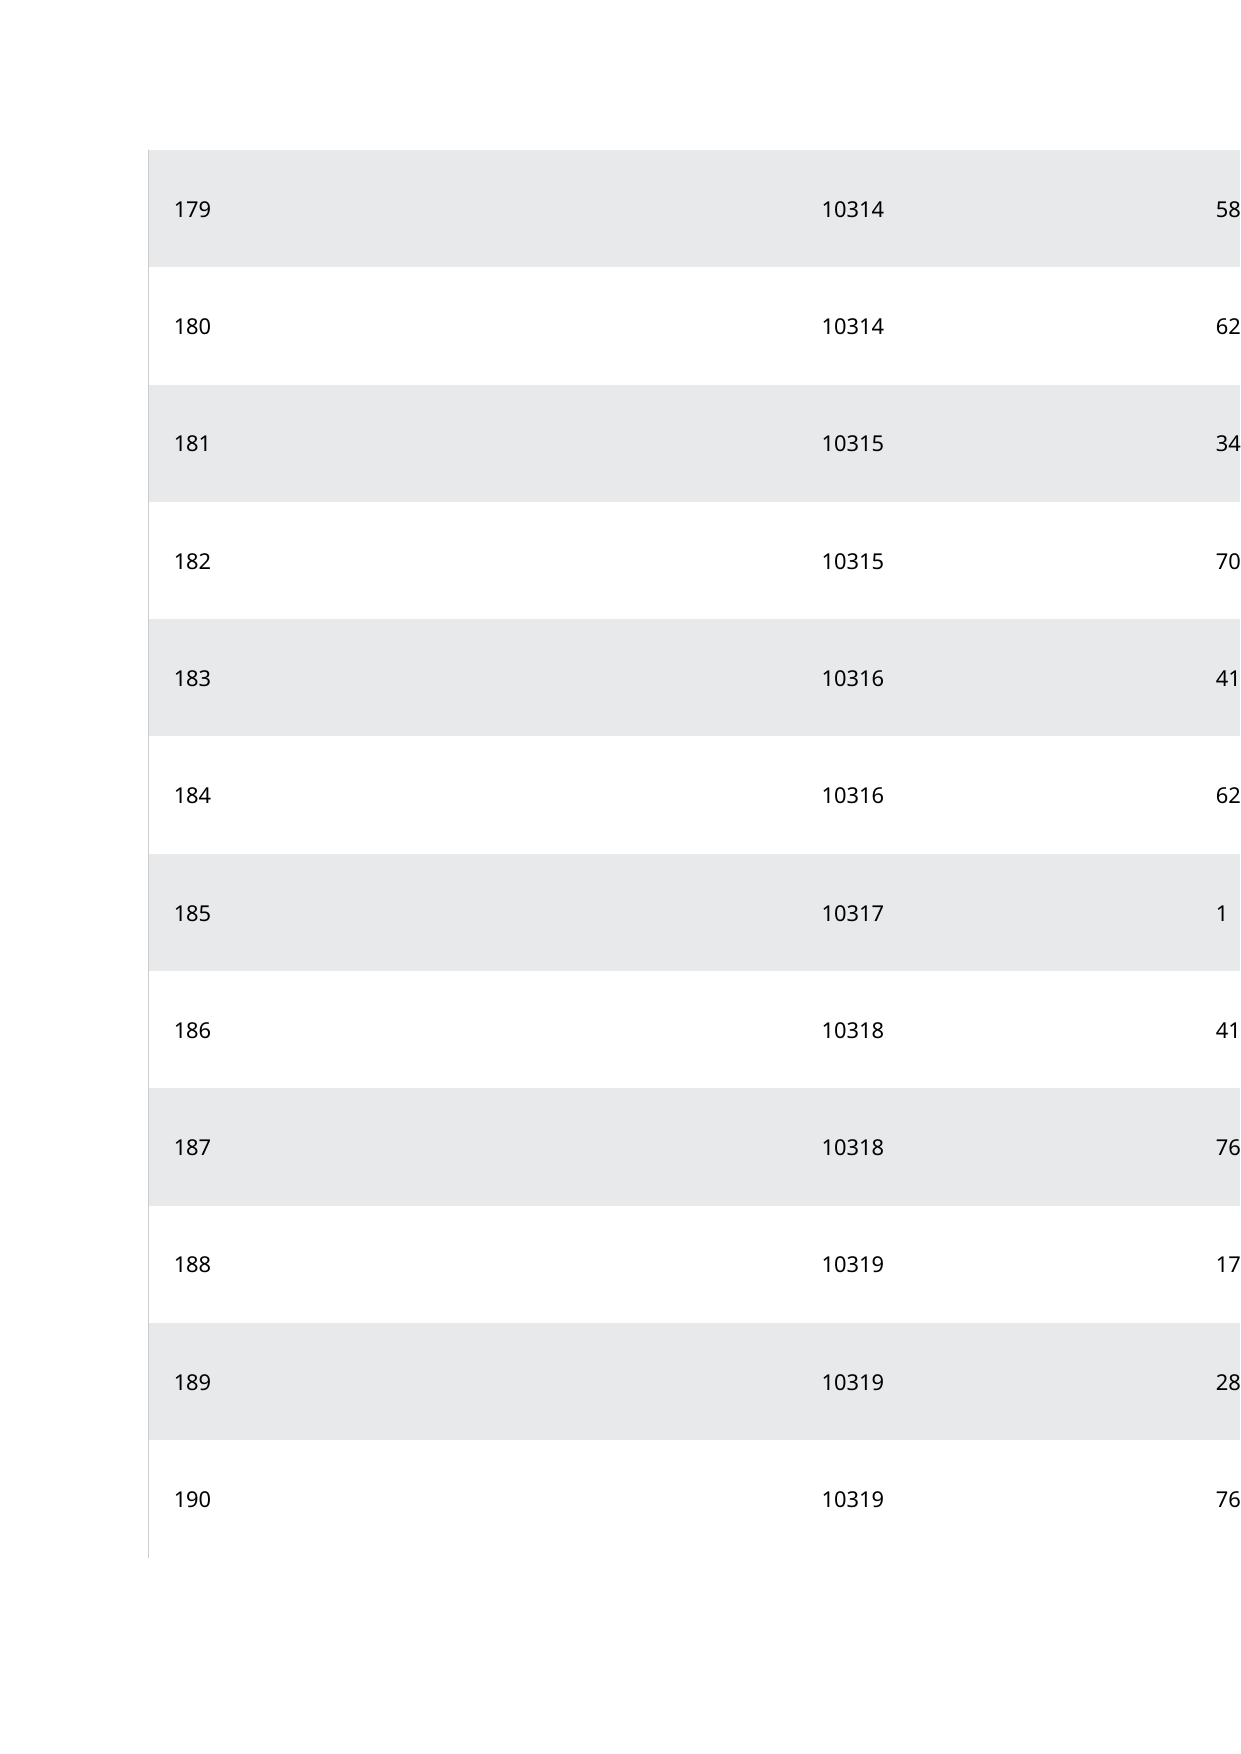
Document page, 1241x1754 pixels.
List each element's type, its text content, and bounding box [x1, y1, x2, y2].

table_cell 41 [1203, 971, 1240, 1088]
table_cell 181 [149, 385, 809, 502]
table_cell 10319 [809, 1440, 1203, 1557]
table_cell 62 [1203, 736, 1240, 854]
table_cell 10316 [809, 619, 1203, 736]
table_cell 28 [1203, 1323, 1240, 1440]
table_cell 10318 [809, 971, 1203, 1088]
table_cell 185 [149, 854, 809, 971]
table_cell 187 [149, 1088, 809, 1206]
table_cell 10319 [809, 1323, 1203, 1440]
table_cell 10314 [809, 150, 1203, 267]
table_cell 189 [149, 1323, 809, 1440]
table_cell 190 [149, 1440, 809, 1557]
table_cell 10315 [809, 385, 1203, 502]
table_cell 76 [1203, 1088, 1240, 1206]
table_cell 10315 [809, 502, 1203, 619]
table_cell 10314 [809, 267, 1203, 384]
table_cell 10318 [809, 1088, 1203, 1206]
table_cell 180 [149, 267, 809, 384]
table_cell 10319 [809, 1206, 1203, 1323]
table_cell 58 [1203, 150, 1240, 267]
table_cell 41 [1203, 619, 1240, 736]
table_cell 34 [1203, 385, 1240, 502]
table_cell 179 [149, 150, 809, 267]
table_cell 186 [149, 971, 809, 1088]
table_cell 70 [1203, 502, 1240, 619]
table_cell 182 [149, 502, 809, 619]
table_cell 76 [1203, 1440, 1240, 1557]
table_cell 62 [1203, 267, 1240, 384]
table_cell 184 [149, 736, 809, 854]
table_cell 183 [149, 619, 809, 736]
table_cell 17 [1203, 1206, 1240, 1323]
table_cell 10317 [809, 854, 1203, 971]
table_cell 10316 [809, 736, 1203, 854]
table_cell 188 [149, 1206, 809, 1323]
table_cell 1 [1203, 854, 1240, 971]
